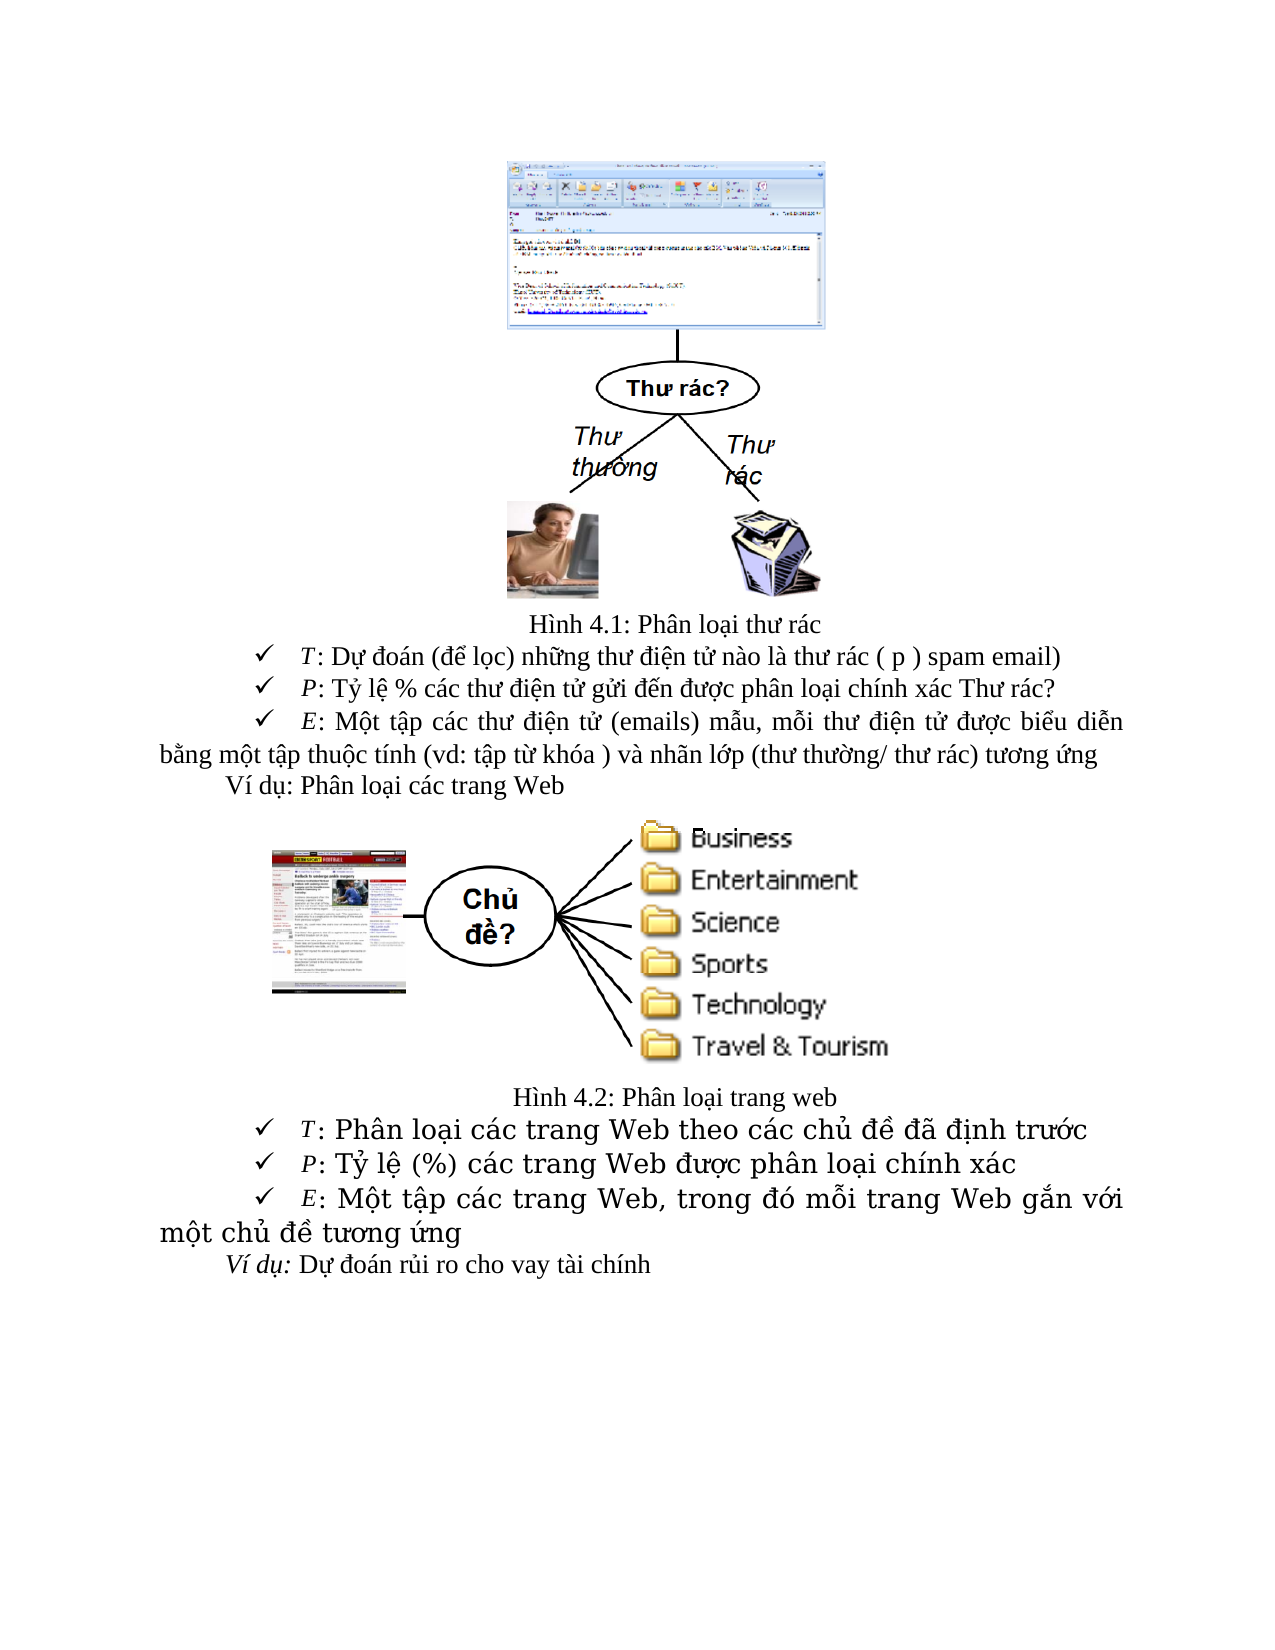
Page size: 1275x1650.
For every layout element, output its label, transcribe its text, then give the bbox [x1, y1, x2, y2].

list : Một tập các thư điện tử (emails) mẫu, mỗi thư điện tử được biểu diễn bằng một tập thuộc tính (vd: tập từ khóa ) và nhãn lớp (thư thường/ thư rác) tương ứng [159, 705, 1125, 769]
text Ví dụ: Phân loại các trang Web [150, 769, 1125, 800]
list : Tỷ lệ (%) các trang Web được phân loại chính xác [159, 1147, 1125, 1181]
text Hình 4.2: Phân loại trang web [150, 1081, 1125, 1113]
list : Phân loại các trang Web theo các chủ đề đã định trước [159, 1113, 1125, 1147]
picture [490, 150, 860, 609]
list : Tỷ lệ % các thư điện tử gửi đến được phân loại chính xác Thư rác? [159, 672, 1125, 705]
picture [225, 800, 907, 1082]
list : Một tập các trang Web, trong đó mỗi trang Web gắn với một chủ đề tương ứng [159, 1181, 1125, 1248]
text Ví dụ: Dự đoán rủi ro cho vay tài chính [150, 1248, 1125, 1279]
text Hình 4.1: Phân loại thư rác [150, 608, 1125, 640]
list : Dự đoán (để lọc) những thư điện tử nào là thư rác ( p ) spam email) [159, 640, 1125, 672]
